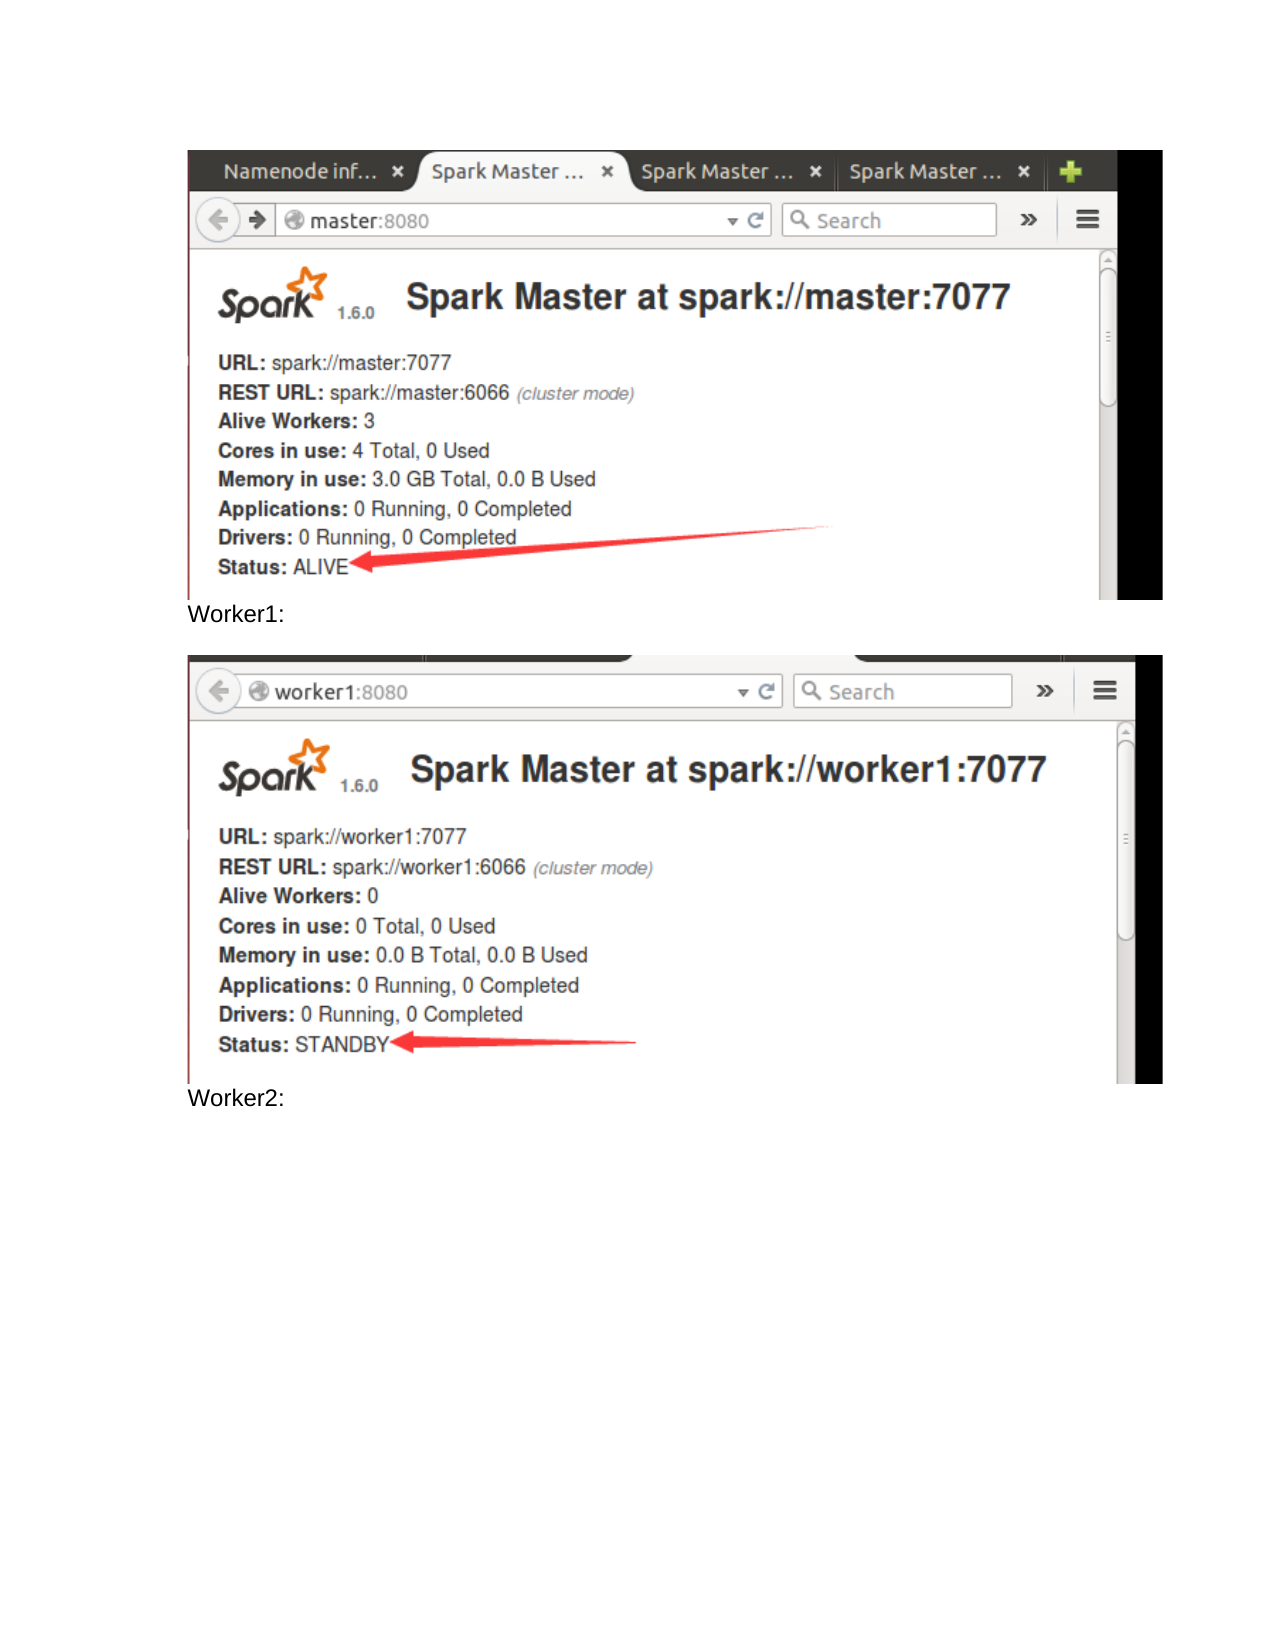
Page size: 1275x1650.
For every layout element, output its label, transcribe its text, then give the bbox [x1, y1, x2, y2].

picture [187, 150, 1163, 600]
picture [187, 655, 1163, 1084]
text Worker2: [187, 1084, 1125, 1111]
text Worker1: [187, 600, 1125, 628]
